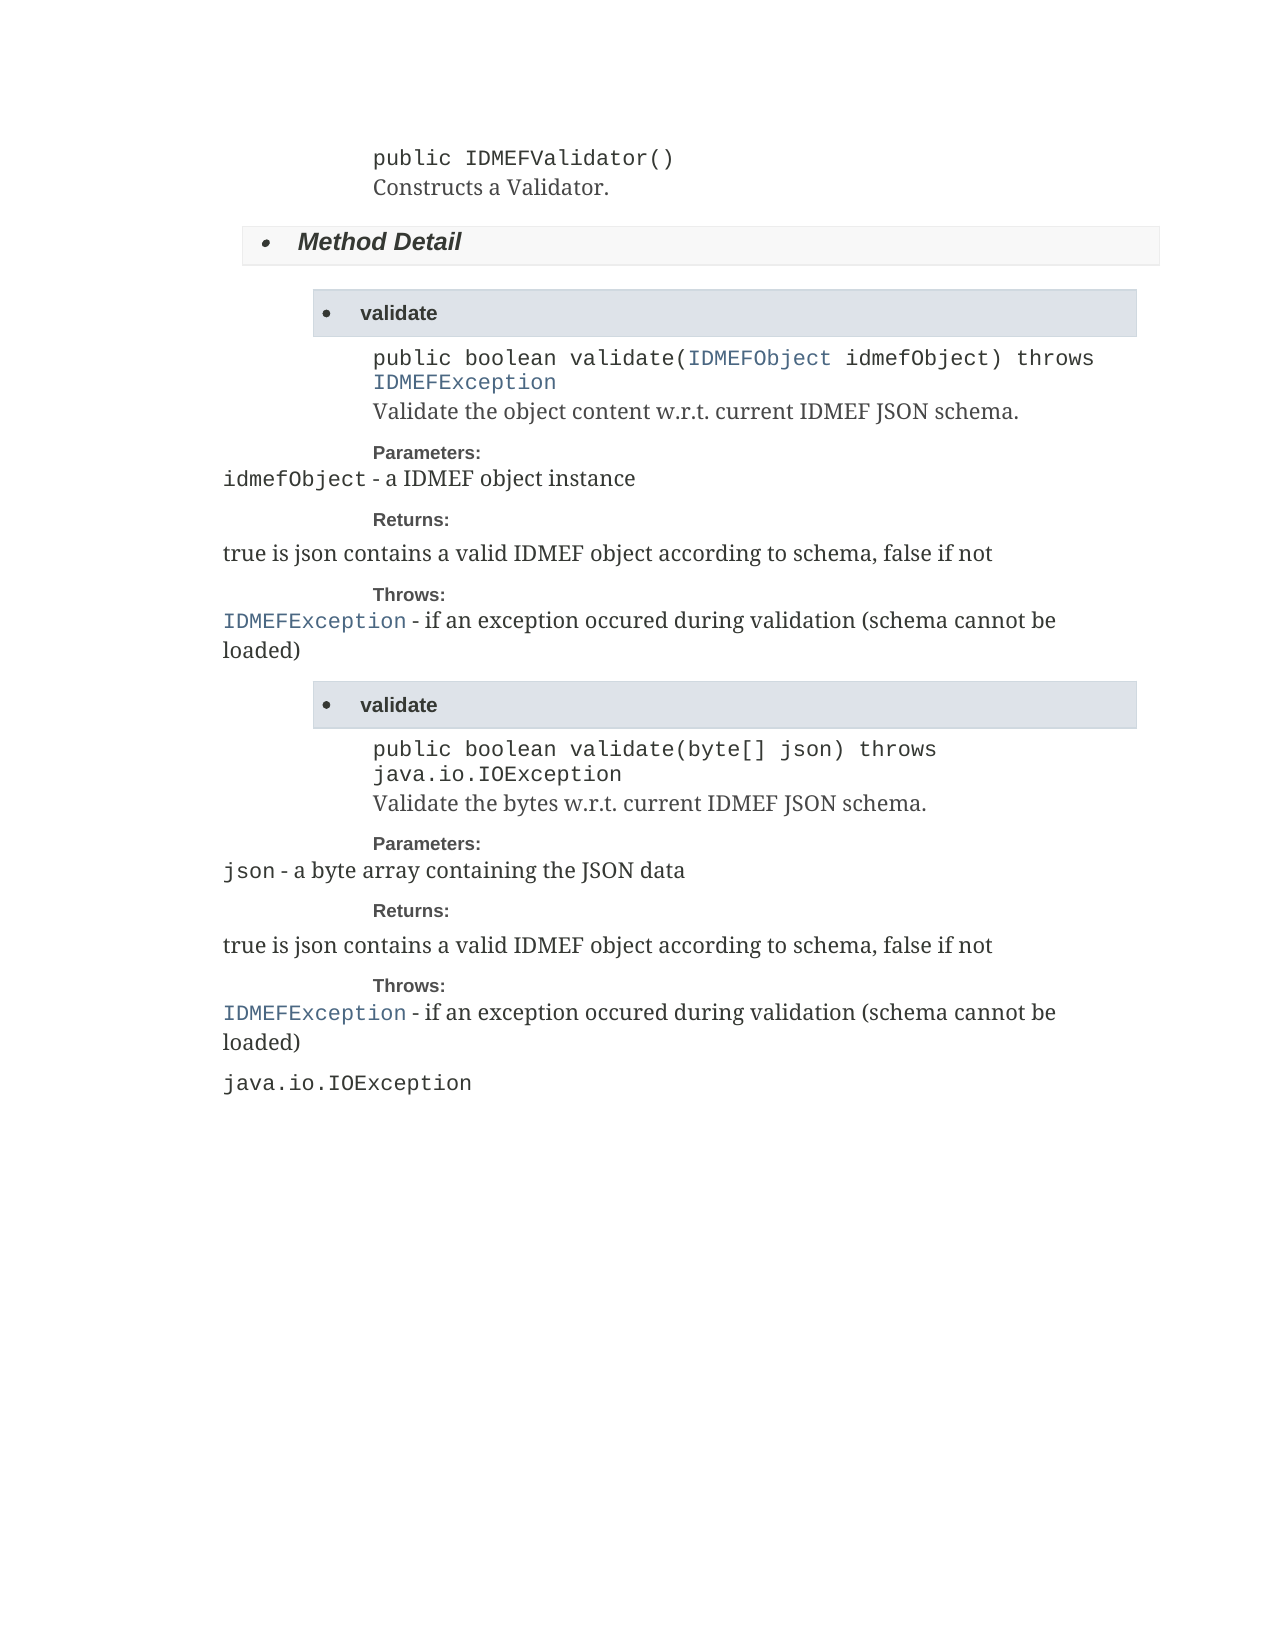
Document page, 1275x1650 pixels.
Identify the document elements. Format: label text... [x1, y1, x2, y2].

text public boolean validate​(byte[] json) throws java.io.IOException [373, 738, 1127, 788]
list json - a byte array containing the JSON data [223, 854, 1127, 884]
list Constructs a Validator. [373, 172, 1127, 202]
list Validate the bytes w.r.t. current IDMEF JSON schema. [373, 788, 1127, 817]
text public IDMEFValidator() [373, 148, 1127, 172]
list IDMEFException - if an exception occured during validation (schema cannot be loaded) [223, 605, 1127, 665]
text public boolean validate​(IDMEFObject idmefObject) throws IDMEFException [373, 347, 1127, 396]
list true is json contains a valid IDMEF object according to schema, false if not [223, 538, 1127, 568]
list Validate the object content w.r.t. current IDMEF JSON schema. [373, 396, 1127, 426]
list Parameters: [373, 442, 1127, 463]
list Throws: [373, 975, 1127, 997]
list IDMEFException - if an exception occured during validation (schema cannot be loaded) [223, 997, 1127, 1056]
list true is json contains a valid IDMEF object according to schema, false if not [223, 929, 1127, 959]
list validate [314, 682, 1136, 727]
list Throws: [373, 584, 1127, 605]
list java.io.IOException [223, 1072, 1127, 1097]
list idmefObject - a IDMEF object instance [223, 463, 1127, 493]
list Returns: [373, 509, 1127, 530]
list Parameters: [373, 833, 1127, 854]
list Returns: [373, 900, 1127, 922]
list Method Detail [243, 227, 1159, 264]
list validate [314, 291, 1136, 336]
